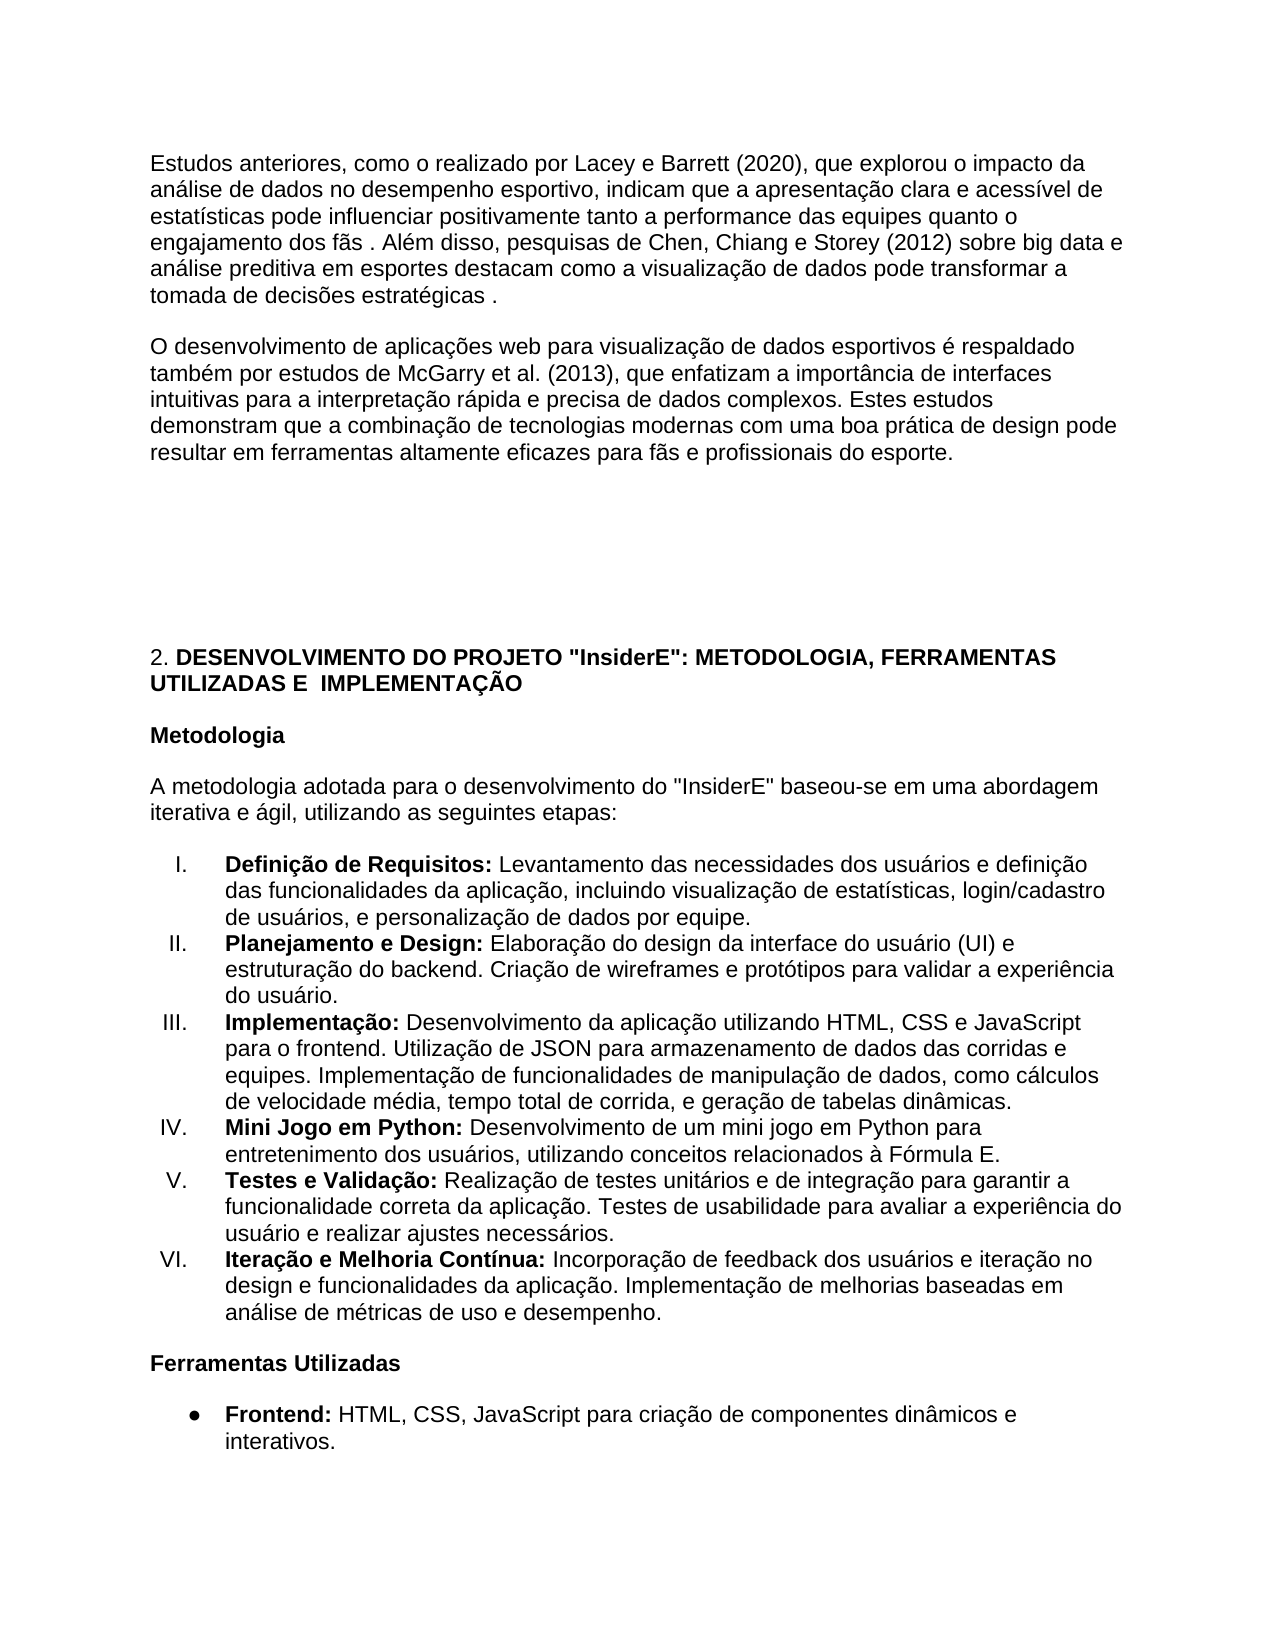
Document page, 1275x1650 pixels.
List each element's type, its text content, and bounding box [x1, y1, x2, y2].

text A metodologia adotada para o desenvolvimento do "InsiderE" baseou-se em uma abordagem iterativa e ágil, utilizando as seguintes etapas: [150, 773, 1125, 826]
list Iteração e Melhoria Contínua: Incorporação de feedback dos usuários e iteração no design e funcionalidades da aplicação. Implementação de melhorias baseadas em análise de métricas de uso e desempenho. [187, 1246, 1125, 1325]
list Implementação: Desenvolvimento da aplicação utilizando HTML, CSS e JavaScript para o frontend. Utilização de JSON para armazenamento de dados das corridas e equipes. Implementação de funcionalidades de manipulação de dados, como cálculos de velocidade média, tempo total de corrida, e geração de tabelas dinâmicas. [187, 1009, 1125, 1114]
text 2. DESENVOLVIMENTO DO PROJETO "InsiderE": METODOLOGIA, FERRAMENTAS UTILIZADAS E IMPLEMENTAÇÃO [150, 644, 1125, 697]
list Mini Jogo em Python: Desenvolvimento de um mini jogo em Python para entretenimento dos usuários, utilizando conceitos relacionados à Fórmula E. [187, 1114, 1125, 1167]
subtitle Ferramentas Utilizadas [150, 1350, 1125, 1376]
text Estudos anteriores, como o realizado por Lacey e Barrett (2020), que explorou o impacto da análise de dados no desempenho esportivo, indicam que a apresentação clara e acessível de estatísticas pode influenciar positivamente tanto a performance das equipes quanto o engajamento dos fãs . Além disso, pesquisas de Chen, Chiang e Storey (2012) sobre big data e análise preditiva em esportes destacam como a visualização de dados pode transformar a tomada de decisões estratégicas . [150, 150, 1125, 308]
list Frontend: HTML, CSS, JavaScript para criação de componentes dinâmicos e interativos. [187, 1401, 1125, 1454]
list Planejamento e Design: Elaboração do design da interface do usuário (UI) e estruturação do backend. Criação de wireframes e protótipos para validar a experiência do usuário. [187, 930, 1125, 1009]
list Definição de Requisitos: Levantamento das necessidades dos usuários e definição das funcionalidades da aplicação, incluindo visualização de estatísticas, login/cadastro de usuários, e personalização de dados por equipe. [187, 851, 1125, 930]
subtitle Metodologia [150, 722, 1125, 748]
list Testes e Validação: Realização de testes unitários e de integração para garantir a funcionalidade correta da aplicação. Testes de usabilidade para avaliar a experiência do usuário e realizar ajustes necessários. [187, 1167, 1125, 1246]
text O desenvolvimento de aplicações web para visualização de dados esportivos é respaldado também por estudos de McGarry et al. (2013), que enfatizam a importância de interfaces intuitivas para a interpretação rápida e precisa de dados complexos. Estes estudos demonstram que a combinação de tecnologias modernas com uma boa prática de design pode resultar em ferramentas altamente eficazes para fãs e profissionais do esporte. [150, 333, 1125, 465]
